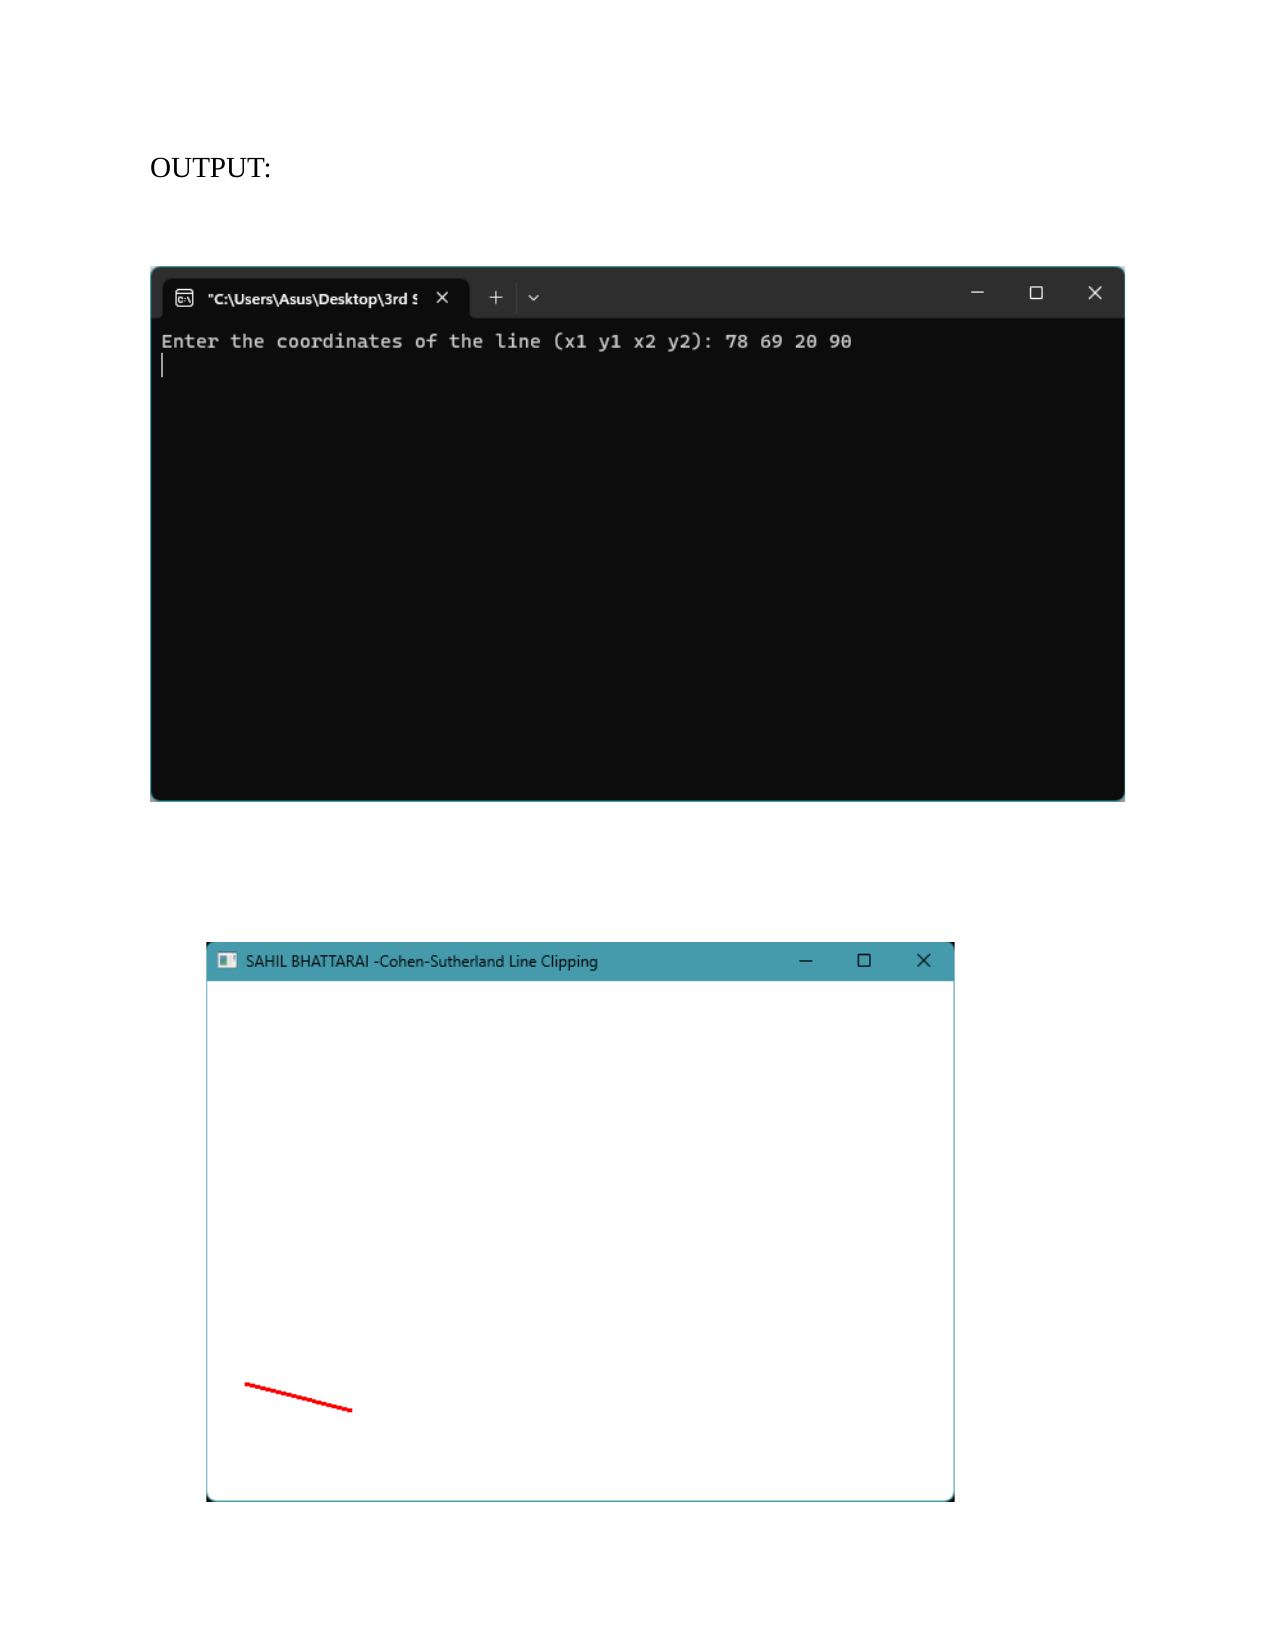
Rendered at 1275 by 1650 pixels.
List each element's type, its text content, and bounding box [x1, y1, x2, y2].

picture [150, 266, 1125, 802]
picture [206, 942, 955, 1502]
text OUTPUT: [150, 150, 1125, 183]
